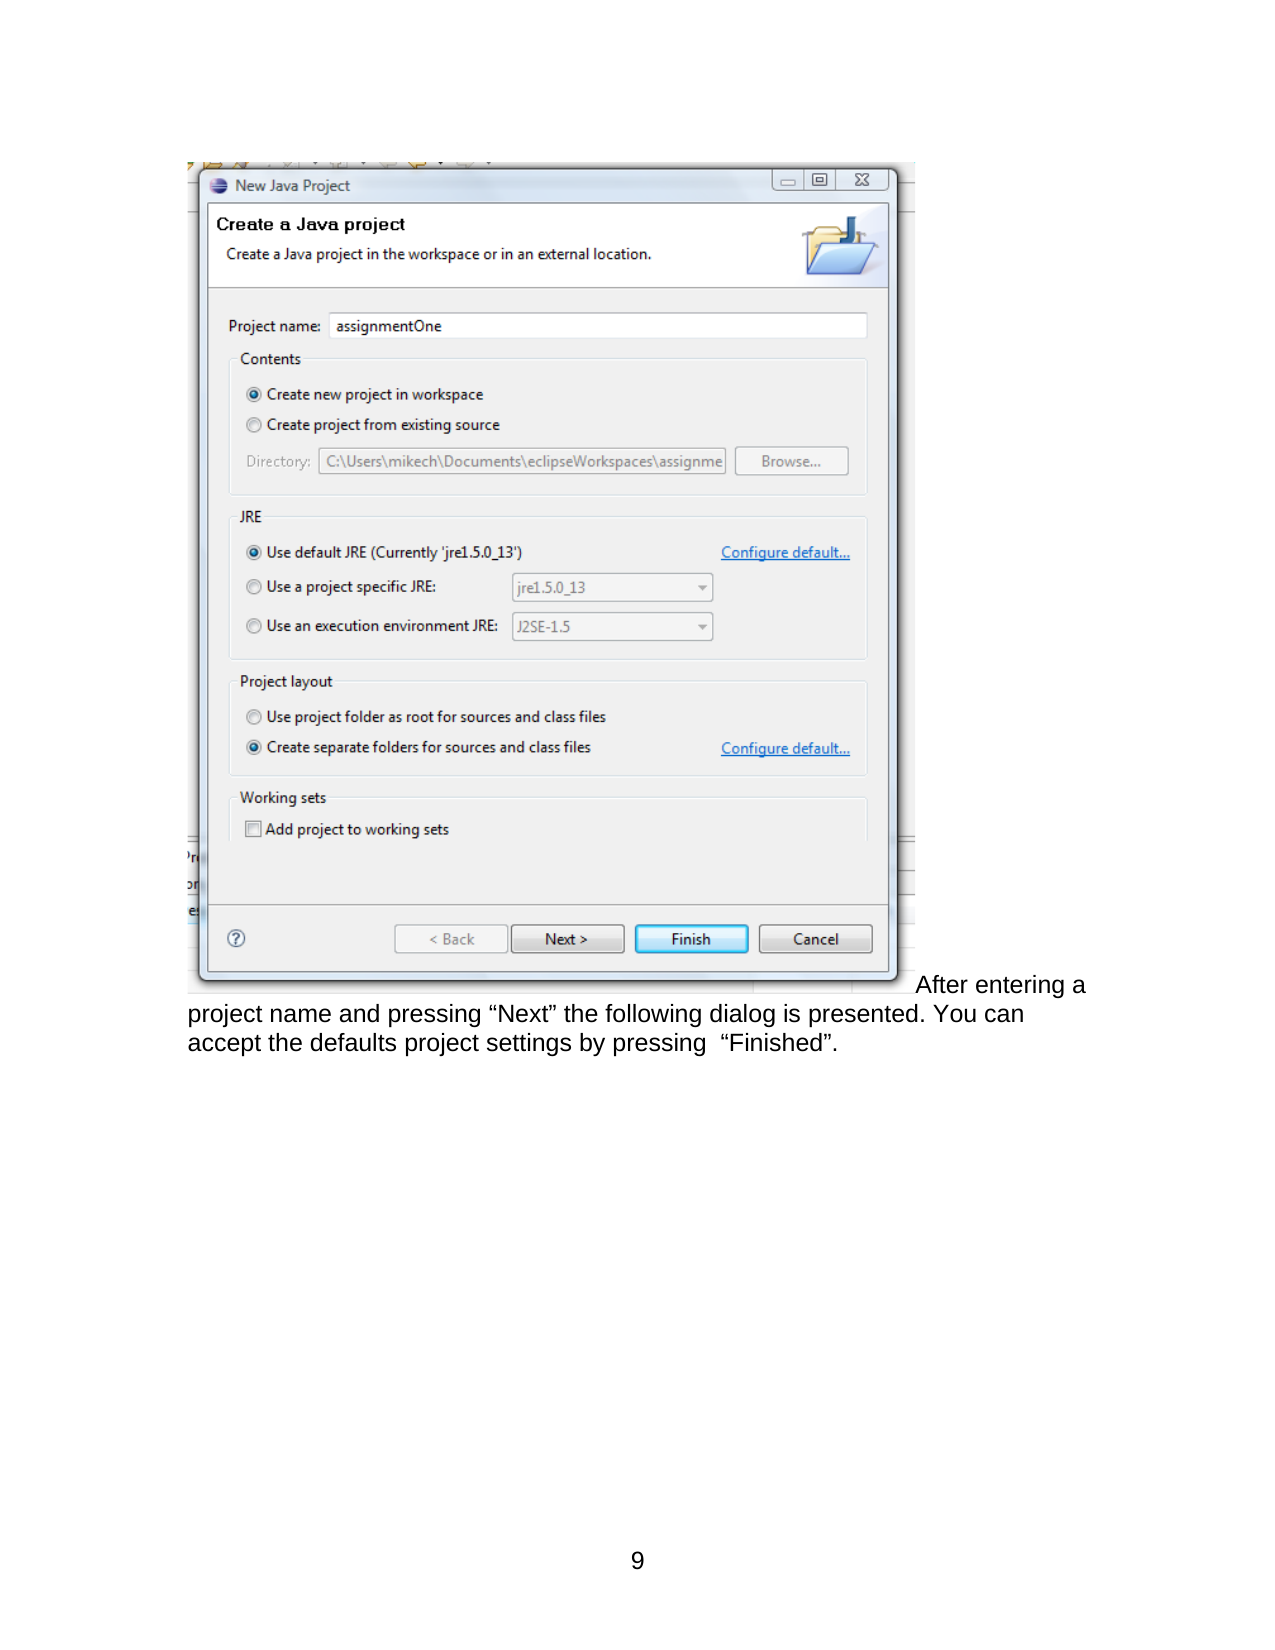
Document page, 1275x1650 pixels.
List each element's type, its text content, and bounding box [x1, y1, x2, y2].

picture [187, 162, 916, 994]
